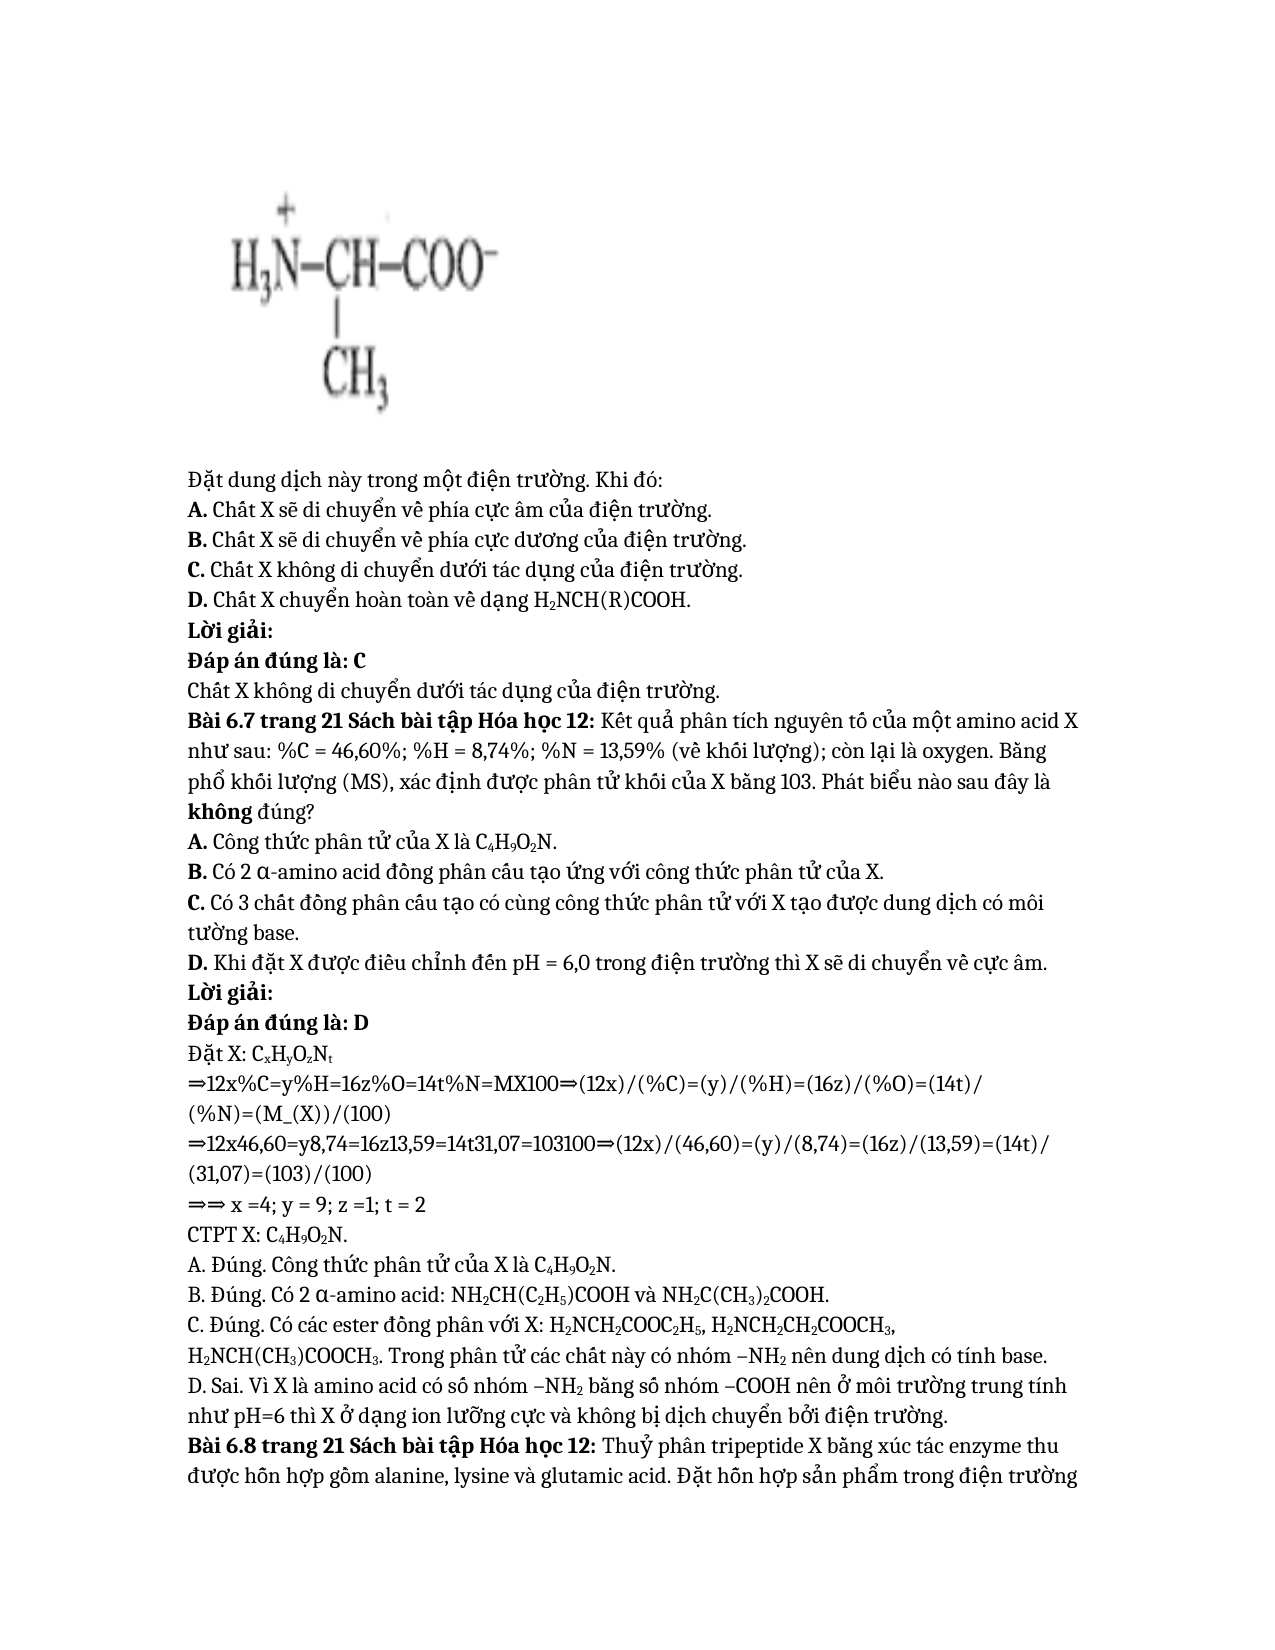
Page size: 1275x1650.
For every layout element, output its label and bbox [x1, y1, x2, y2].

text [187, 150, 1087, 1489]
picture [206, 150, 519, 463]
